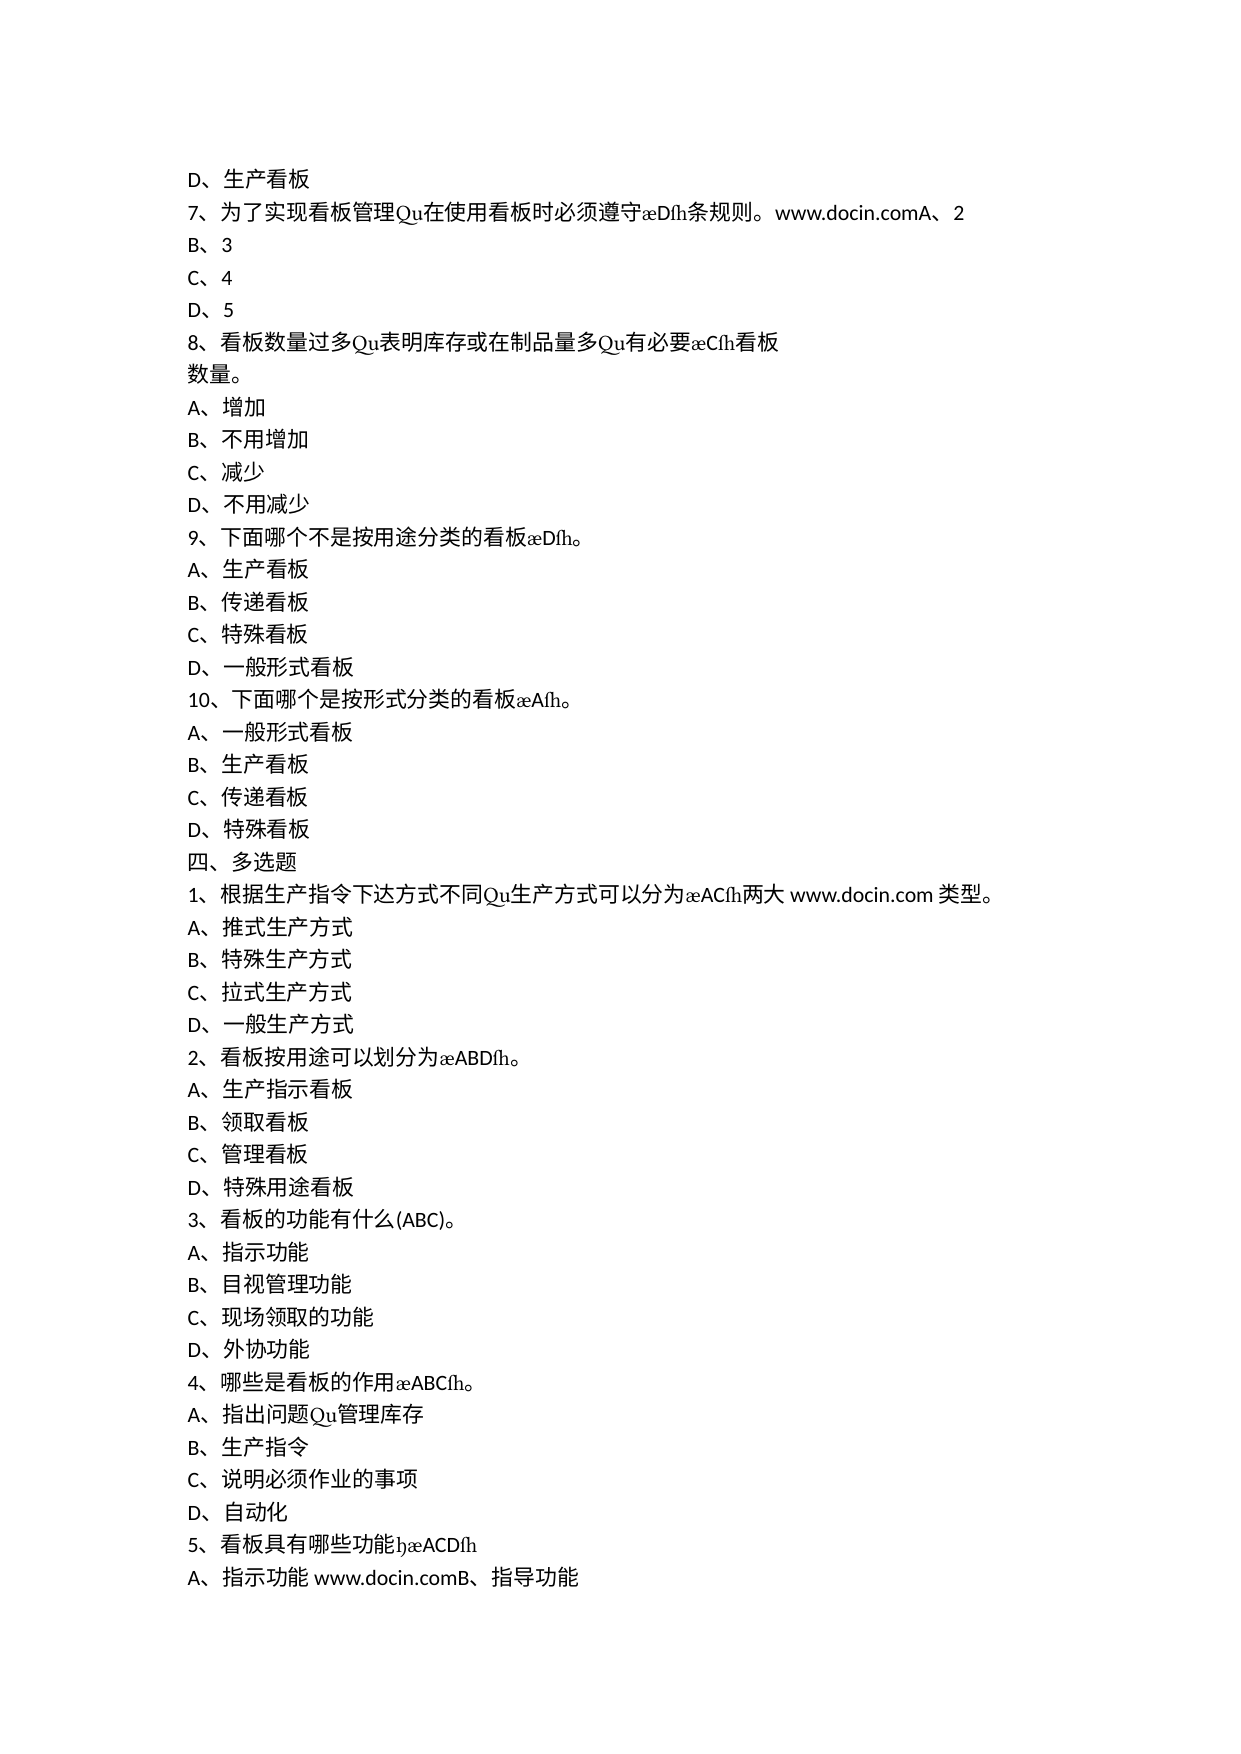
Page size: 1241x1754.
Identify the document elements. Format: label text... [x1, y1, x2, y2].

text B、特殊生产方式 [187, 942, 1053, 974]
text 8、看板数量过多表明库存或在制品量多有必要C看板 [187, 324, 1053, 357]
text A、生产指示看板 [187, 1072, 1053, 1104]
text C、传递看板 [187, 779, 1053, 812]
text C、减少 [187, 454, 1053, 487]
text 四、多选题 [187, 844, 1053, 877]
text 7、为了实现看板管理在使用看板时必须遵守D条规则。www.docin.comA、2 [187, 194, 1053, 227]
text A、指示功能www.docin.comB、指导功能 [187, 1559, 1053, 1592]
text A、指示功能 [187, 1234, 1053, 1267]
text 5、看板具有哪些功能ACD [187, 1527, 1053, 1559]
text D、一般生产方式 [187, 1007, 1053, 1039]
text D、外协功能 [187, 1332, 1053, 1364]
text B、生产指令 [187, 1429, 1053, 1462]
text D、5 [187, 292, 1053, 324]
text 4、哪些是看板的作用ABC。 [187, 1364, 1053, 1397]
text D、生产看板 [187, 162, 1053, 194]
text 2、看板按用途可以划分为ABD。 [187, 1039, 1053, 1072]
text 10、下面哪个是按形式分类的看板A。 [187, 682, 1053, 714]
text C、4 [187, 259, 1053, 292]
text B、领取看板 [187, 1104, 1053, 1137]
text C、特殊看板 [187, 617, 1053, 649]
text A、增加 [187, 389, 1053, 422]
text D、特殊看板 [187, 812, 1053, 844]
text B、不用增加 [187, 422, 1053, 454]
text C、现场领取的功能 [187, 1299, 1053, 1332]
text A、推式生产方式 [187, 909, 1053, 942]
text A、一般形式看板 [187, 714, 1053, 747]
text D、不用减少 [187, 487, 1053, 519]
text C、拉式生产方式 [187, 974, 1053, 1007]
text C、说明必须作业的事项 [187, 1462, 1053, 1494]
text D、一般形式看板 [187, 649, 1053, 682]
text 9、下面哪个不是按用途分类的看板D。 [187, 519, 1053, 552]
text D、特殊用途看板 [187, 1169, 1053, 1202]
text A、生产看板 [187, 552, 1053, 584]
text B、3 [187, 227, 1053, 259]
text B、目视管理功能 [187, 1267, 1053, 1299]
text A、指出问题管理库存 [187, 1397, 1053, 1429]
text 1、根据生产指令下达方式不同生产方式可以分为AC两大www.docin.com类型。 [187, 877, 1053, 909]
text C、管理看板 [187, 1137, 1053, 1169]
text B、传递看板 [187, 584, 1053, 617]
text D、自动化 [187, 1494, 1053, 1527]
text 数量。 [187, 357, 1053, 389]
text 3、看板的功能有什么(ABC)。 [187, 1202, 1053, 1234]
text B、生产看板 [187, 747, 1053, 779]
